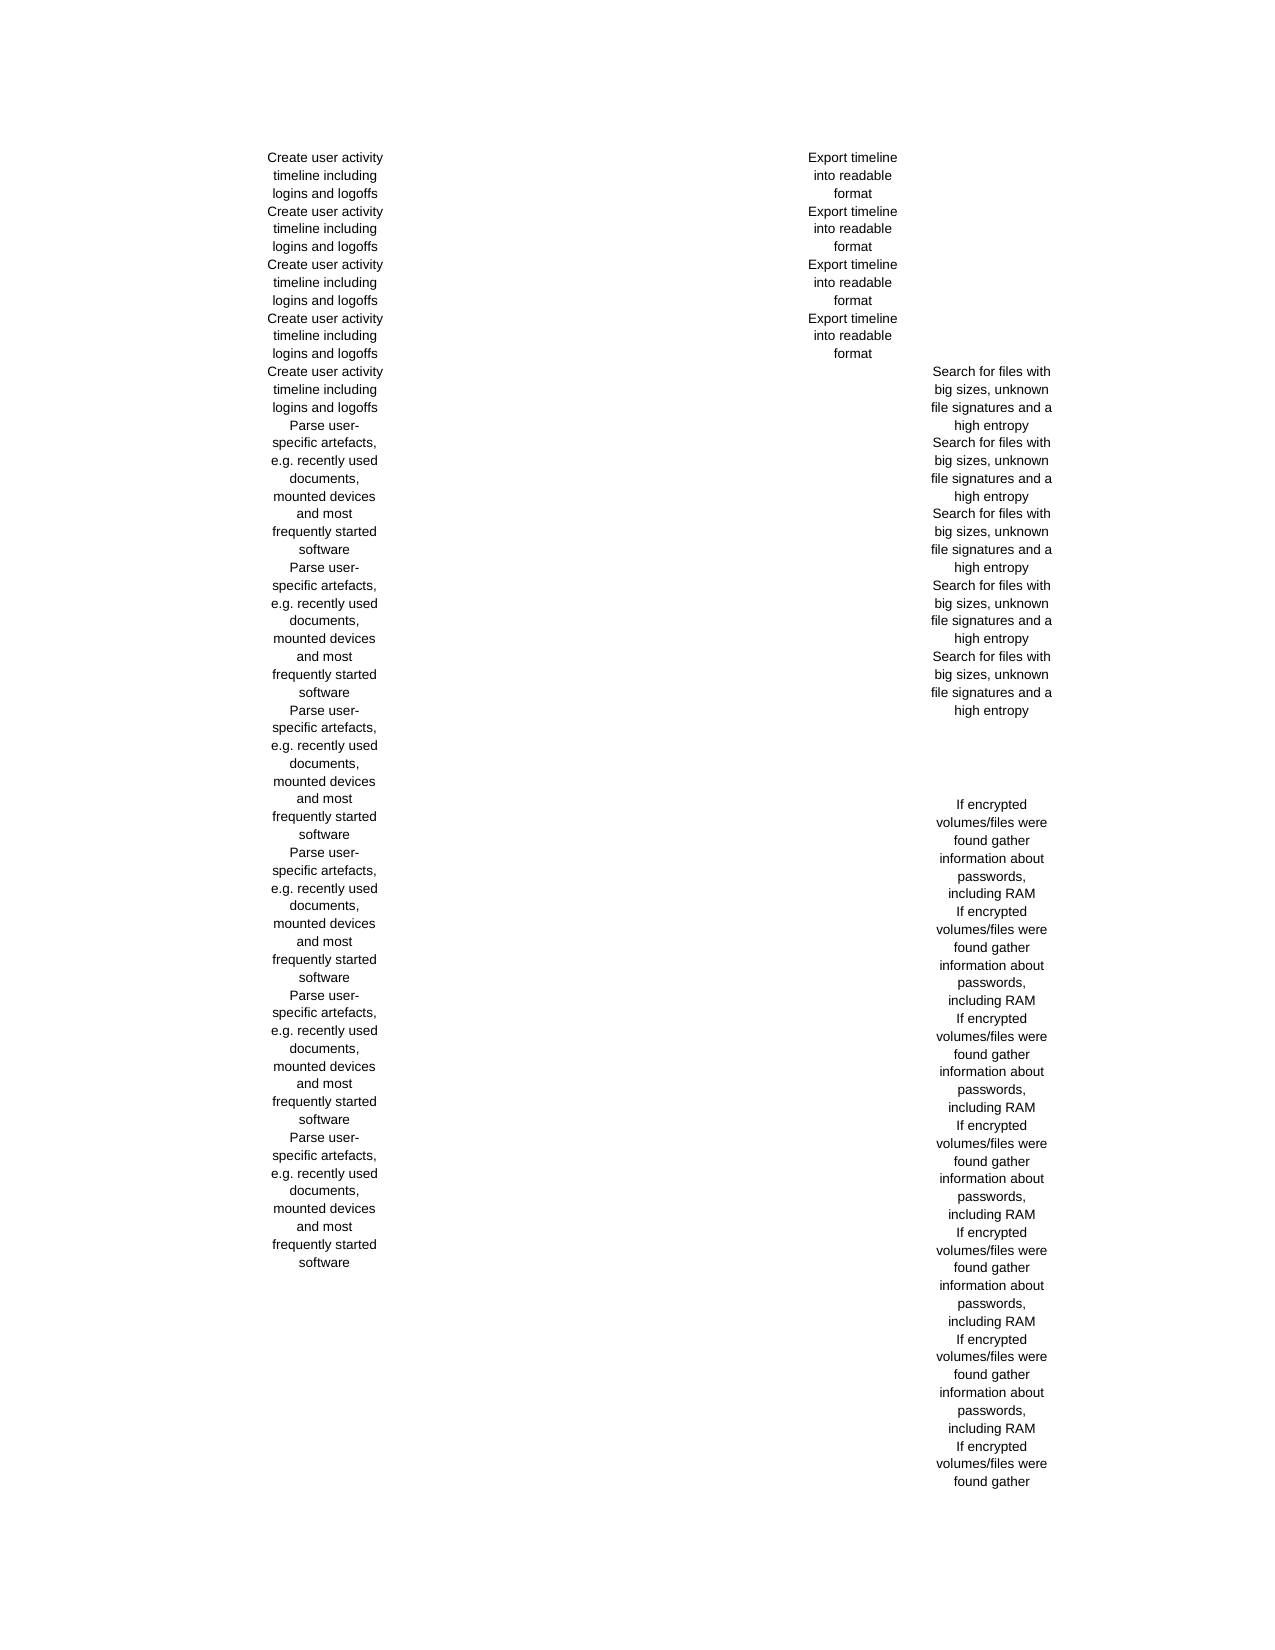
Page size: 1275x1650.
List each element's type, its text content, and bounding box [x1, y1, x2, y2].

text Parse user- specific artefacts, e.g. recently used documents, mounted devices and most frequently started software [265, 845, 383, 985]
text Create user activity timeline including logins and logoffs [261, 150, 389, 201]
text Parse user- specific artefacts, e.g. recently used documents, mounted devices and most frequently started software [265, 987, 383, 1127]
text Create user activity timeline including logins and logoffs [261, 203, 389, 254]
text Parse user- specific artefacts, e.g. recently used documents, mounted devices and most frequently started software [265, 1130, 383, 1270]
text Create user activity timeline including logins and logoffs [261, 257, 389, 308]
text Export timeline into readable format [797, 310, 908, 361]
text Export timeline into readable format [797, 150, 908, 201]
text If encrypted volumes/files were found gather information about passwords, including RAM [930, 1438, 1053, 1489]
text If encrypted volumes/files were found gather information about passwords, including RAM [930, 904, 1053, 1008]
text Export timeline into readable format [797, 257, 908, 308]
text Parse user- specific artefacts, e.g. recently used documents, mounted devices and most frequently started software [265, 560, 383, 700]
text If encrypted volumes/files were found gather information about passwords, including RAM [930, 797, 1053, 902]
text Parse user- specific artefacts, e.g. recently used documents, mounted devices and most frequently started software [265, 702, 383, 842]
text If encrypted volumes/files were found gather information about passwords, including RAM [930, 1224, 1053, 1329]
text Search for files with big sizes, unknown file signatures and a high entropy [929, 506, 1053, 575]
text If encrypted volumes/files were found gather information about passwords, including RAM [930, 1331, 1053, 1436]
text Search for files with big sizes, unknown file signatures and a high entropy [929, 577, 1053, 646]
text Search for files with big sizes, unknown file signatures and a high entropy [929, 435, 1053, 504]
text Create user activity timeline including logins and logoffs [261, 364, 389, 415]
text Search for files with big sizes, unknown file signatures and a high entropy [929, 364, 1053, 433]
text Parse user- specific artefacts, e.g. recently used documents, mounted devices and most frequently started software [265, 417, 383, 557]
text If encrypted volumes/files were found gather information about passwords, including RAM [930, 1011, 1053, 1115]
text Create user activity timeline including logins and logoffs [261, 310, 389, 361]
text Search for files with big sizes, unknown file signatures and a high entropy [929, 649, 1053, 718]
text If encrypted volumes/files were found gather information about passwords, including RAM [930, 1118, 1053, 1222]
text Export timeline into readable format [797, 203, 908, 254]
